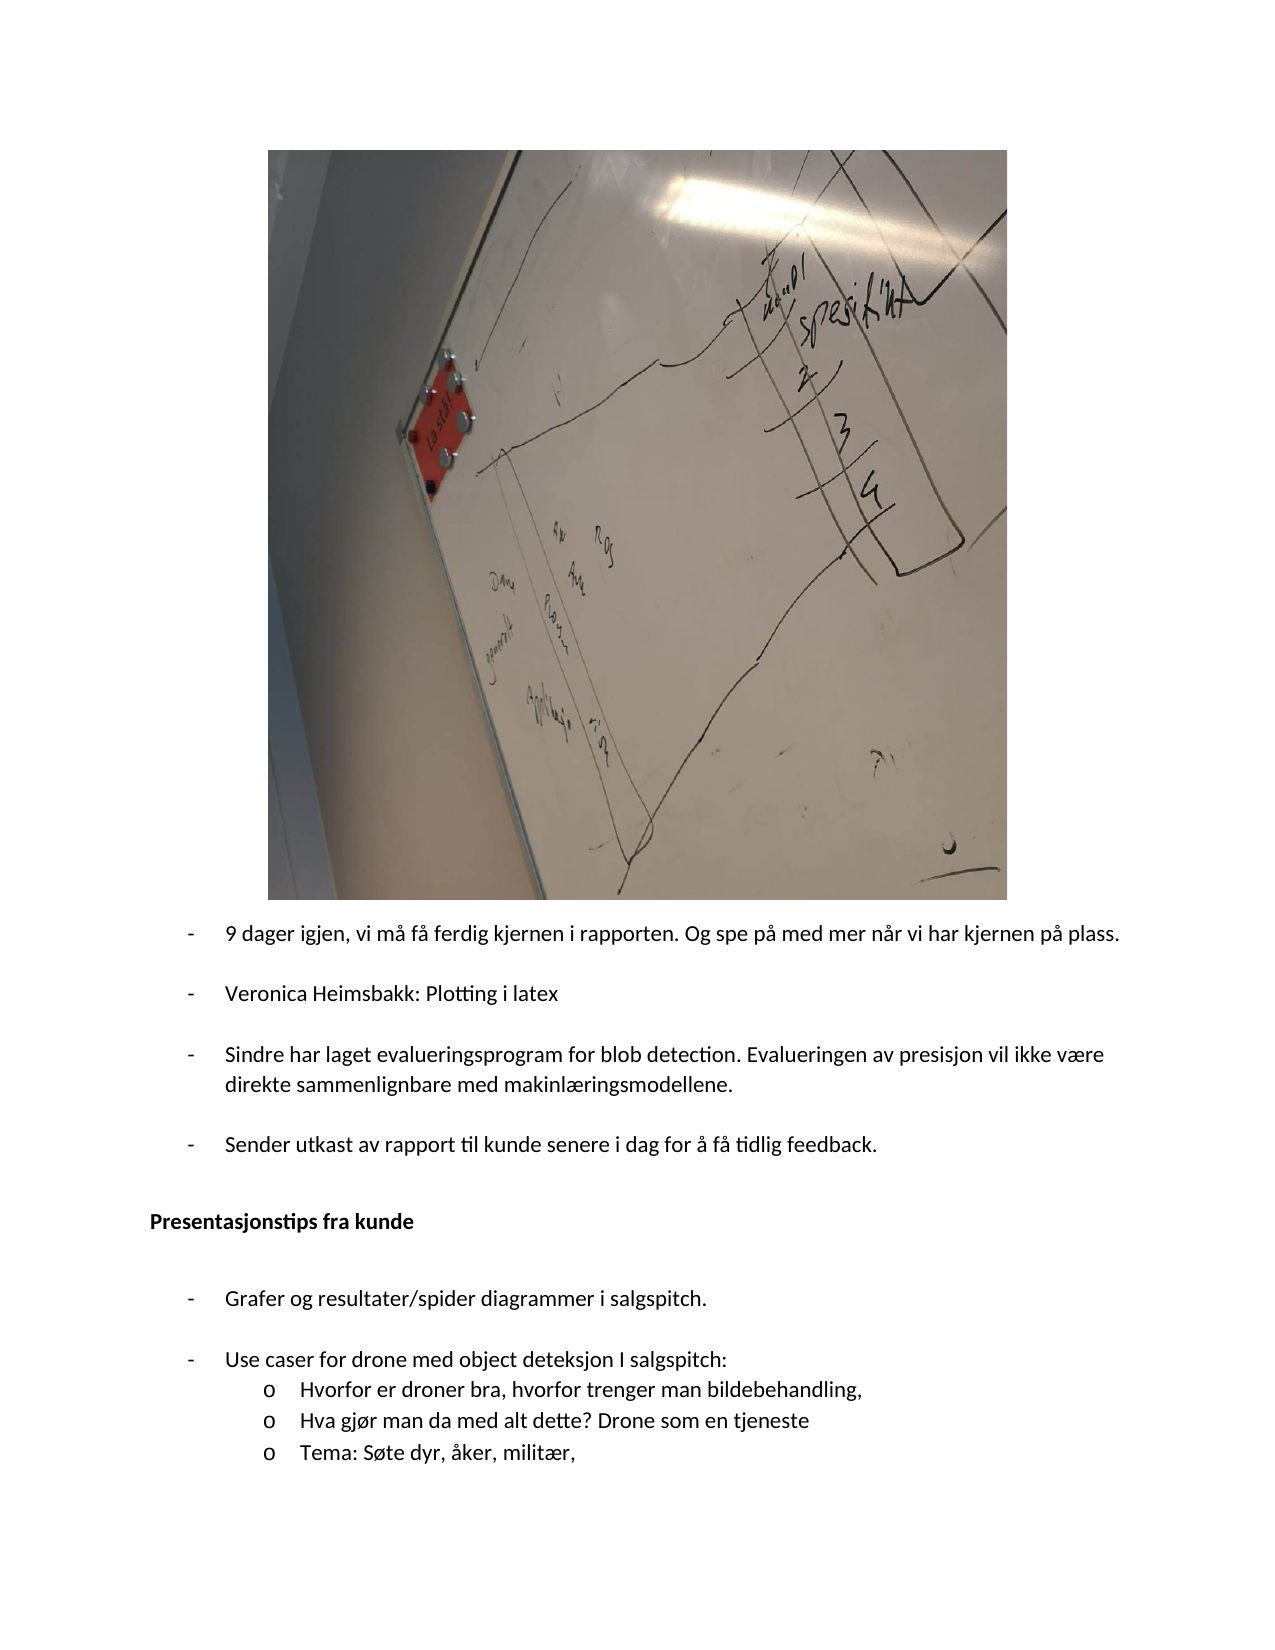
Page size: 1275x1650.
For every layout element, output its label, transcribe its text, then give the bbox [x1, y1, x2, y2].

list Veronica Heimsbakk: Plotting i latex [187, 979, 1125, 1007]
list 9 dager igjen, vi må få ferdig kjernen i rapporten. Og spe på med mer når vi har kjernen på plass. [187, 919, 1125, 947]
list Hvorfor er droner bra, hvorfor trenger man bildebehandling, [262, 1375, 1125, 1404]
list Grafer og resultater/spider diagrammer i salgspitch. [187, 1284, 1125, 1312]
list Sindre har laget evalueringsprogram for blob detection. Evalueringen av presisjon vil ikke være direkte sammenlignbare med makinlæringsmodellene. [187, 1040, 1125, 1098]
text Presentasjonstips fra kunde [150, 1207, 1125, 1235]
list Hva gjør man da med alt dette? Drone som en tjeneste [262, 1407, 1125, 1436]
list Tema: Søte dyr, åker, militær, [262, 1438, 1125, 1467]
list Use caser for drone med object deteksjon I salgspitch: [187, 1345, 1125, 1373]
list Sender utkast av rapport til kunde senere i dag for å få tidlig feedback. [187, 1130, 1125, 1158]
